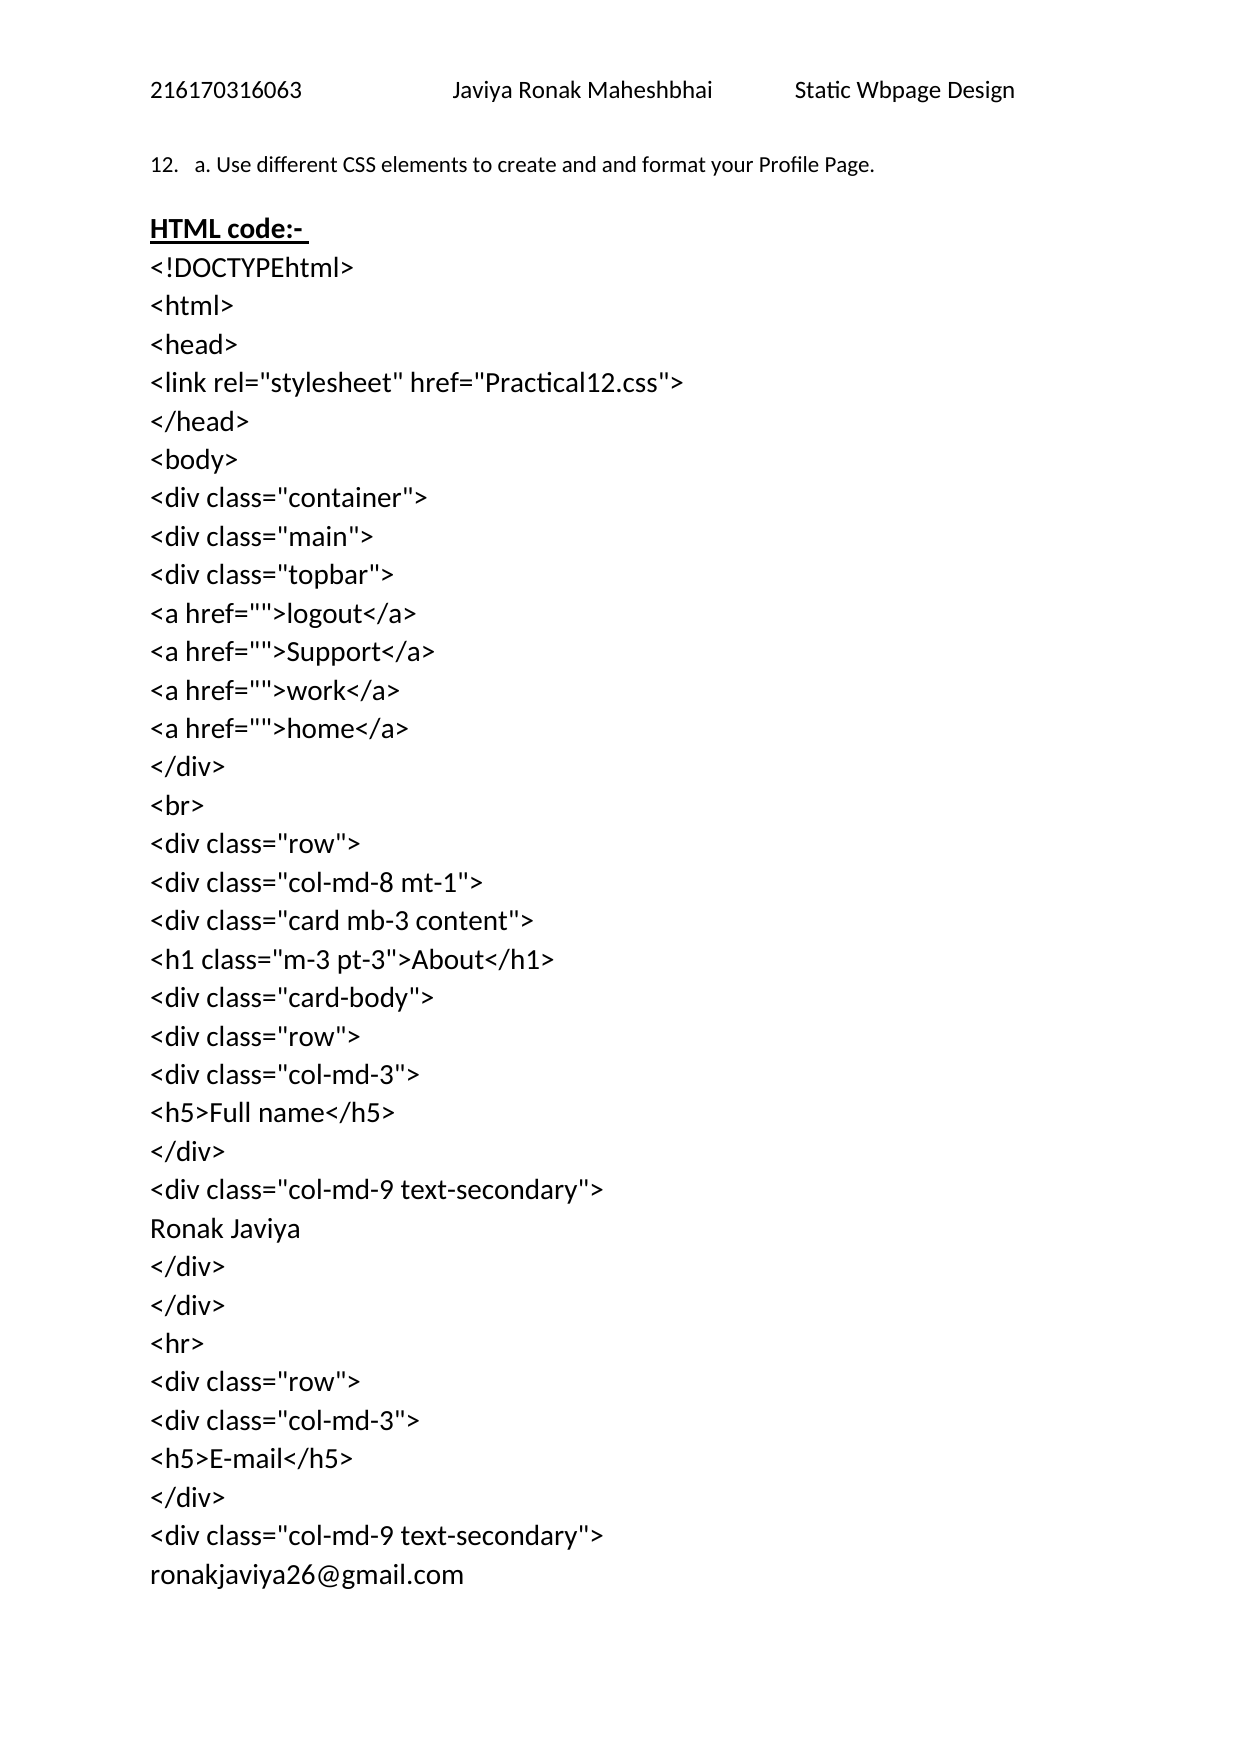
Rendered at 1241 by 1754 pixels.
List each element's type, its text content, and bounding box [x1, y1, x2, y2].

list <h1 class="m-3 pt-3">About</h1> [150, 941, 1090, 976]
list <head> [150, 326, 1090, 361]
list <a href="">logout</a> [150, 595, 1090, 630]
list <div class="main"> [150, 518, 1090, 553]
list </div> [150, 1479, 1090, 1514]
list <div class="container"> [150, 479, 1090, 515]
list HTML code:- [150, 210, 1090, 246]
list <div class="col-md-3"> [150, 1402, 1090, 1438]
list <html> [150, 287, 1090, 323]
list <div class="col-md-8 mt-1"> [150, 864, 1090, 899]
list <div class="row"> [150, 1363, 1090, 1399]
list <div class="row"> [150, 825, 1090, 861]
list <!DOCTYPEhtml> [150, 249, 1090, 284]
list <div class="row"> [150, 1018, 1090, 1053]
list <div class="topbar"> [150, 556, 1090, 592]
list </head> [150, 403, 1090, 438]
list <a href="">home</a> [150, 710, 1090, 746]
list <h5>E-mail</h5> [150, 1440, 1090, 1476]
list <h5>Full name</h5> [150, 1094, 1090, 1130]
list <div class="card-body"> [150, 979, 1090, 1015]
list a. Use different CSS elements to create and and format your Profile Page. [150, 150, 1090, 178]
list </div> [150, 1248, 1090, 1284]
list <hr> [150, 1325, 1090, 1361]
list <div class="card mb-3 content"> [150, 902, 1090, 938]
list <a href="">work</a> [150, 672, 1090, 707]
list <link rel="stylesheet" href="Practical12.css"> [150, 364, 1090, 400]
list <div class="col-md-9 text-secondary"> [150, 1171, 1090, 1207]
list </div> [150, 1287, 1090, 1322]
list <div class="col-md-9 text-secondary"> [150, 1517, 1090, 1553]
list <body> [150, 441, 1090, 477]
list <div class="col-md-3"> [150, 1056, 1090, 1092]
list <a href="">Support</a> [150, 633, 1090, 669]
list </div> [150, 748, 1090, 784]
list </div> [150, 1133, 1090, 1168]
list Ronak Javiya [150, 1210, 1090, 1245]
list <br> [150, 787, 1090, 823]
list ronakjaviya26@gmail.com [150, 1556, 1090, 1591]
